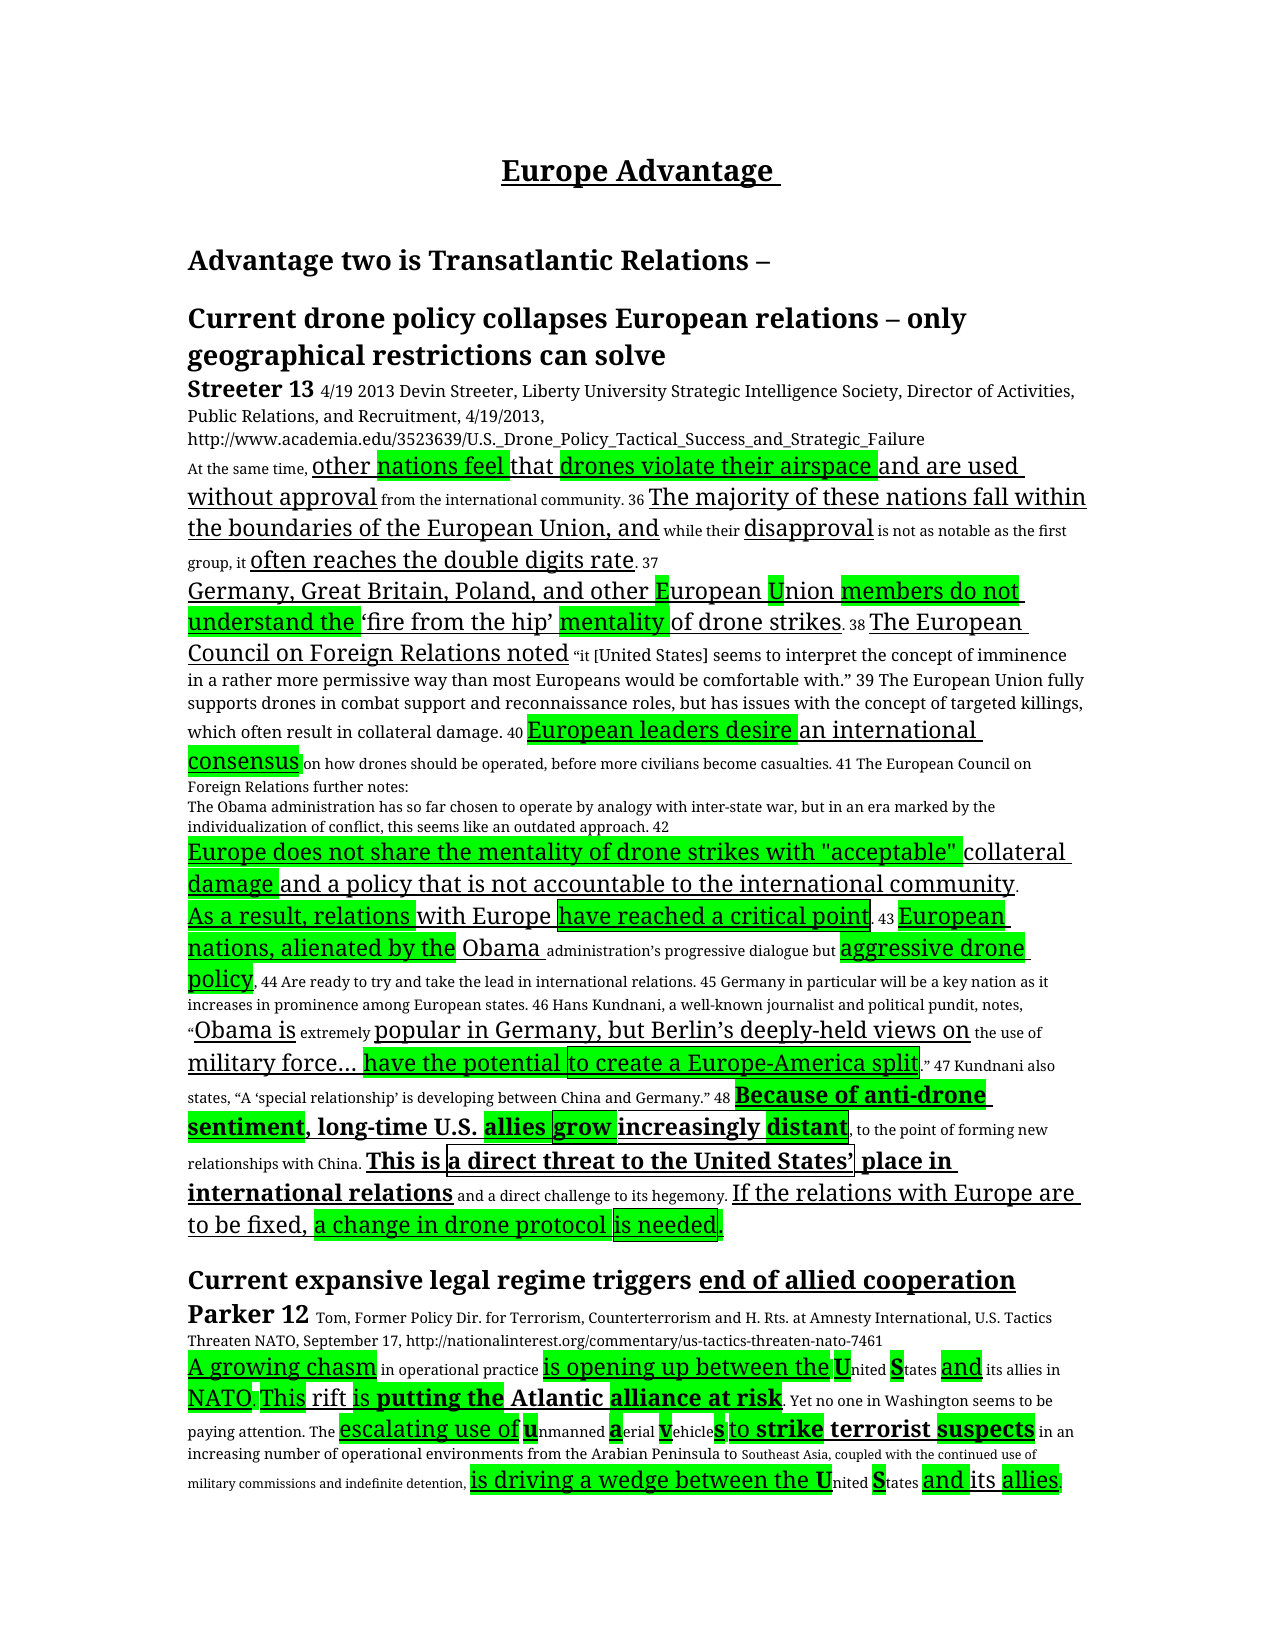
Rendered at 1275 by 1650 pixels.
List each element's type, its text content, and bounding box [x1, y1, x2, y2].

text The Obama administration has so far chosen to operate by analogy with inter-state war, but in an era marked by the individualization of conflict, this seems like an outdated approach. 42 [187, 796, 1087, 836]
text Europe does not share the mentality of drone strikes with "acceptable" collateral damage and a policy that is not accountable to the international community. [187, 836, 1087, 899]
subtitle Advantage two is Transatlantic Relations – [187, 242, 1087, 279]
text Streeter 13 4/19 2013 Devin Streeter, Liberty University Strategic Intelligence Society, Director of Activities, Public Relations, and Recruitment, 4/19/2013, http://www.academia.edu/3523639/U.S._Drone_Policy_Tactical_Success_and_Strategic_Failure [187, 373, 1087, 450]
text Parker 12 Tom, Former Policy Dir. for Terrorism, Counterterrorism and H. Rts. at Amnesty International, U.S. Tactics Threaten NATO, September 17, http://nationalinterest.org/commentary/us-tactics-threaten-nato-7461 [187, 1296, 1087, 1350]
subtitle Current drone policy collapses European relations – only geographical restrictions can solve [187, 299, 1087, 373]
text At the same time, other nations feel that drones violate their airspace and are used without approval from the international community. 36 The majority of these nations fall within the boundaries of the European Union, and while their disapproval is not as notable as the first group, it often reaches the double digits rate. 37 [187, 450, 1087, 575]
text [187, 1350, 1087, 1495]
text Germany, Great Britain, Poland, and other European Union members do not understand the ‘fire from the hip’ mentality of drone strikes. 38 The European Council on Foreign Relations noted “it [United States] seems to interpret the concept of imminence in a rather more permissive way than most Europeans would be comfortable with.” 39 The European Union fully supports drones in combat support and reconnaissance roles, but has issues with the concept of targeted killings, which often result in collateral damage. 40 European leaders desire an international consensus on how drones should be operated, before more civilians become casualties. 41 The European Council on Foreign Relations further notes: [187, 575, 1087, 796]
text Current expansive legal regime triggers end of allied cooperation [187, 1262, 1087, 1296]
text As a result, relations with Europe have reached a critical point. 43 European nations, alienated by the Obama administration’s progressive dialogue but aggressive drone policy, 44 Are ready to try and take the lead in international relations. 45 Germany in particular will be a key nation as it increases in prominence among European states. 46 Hans Kundnani, a well-known journalist and political pundit, notes, “Obama is extremely popular in Germany, but Berlin’s deeply-held views on the use of military force… have the potential to create a Europe-America split.” 47 Kundnani also states, “A ‘special relationship’ is developing between China and Germany.” 48 Because of anti-drone sentiment, long-time U.S. allies grow increasingly distant, to the point of forming new relationships with China. This is a direct threat to the United States’ place in international relations and a direct challenge to its hegemony. If the relations with Europe are to be fixed, a change in drone protocol is needed. [187, 899, 1087, 1242]
subtitle Europe Advantage [187, 150, 1087, 190]
